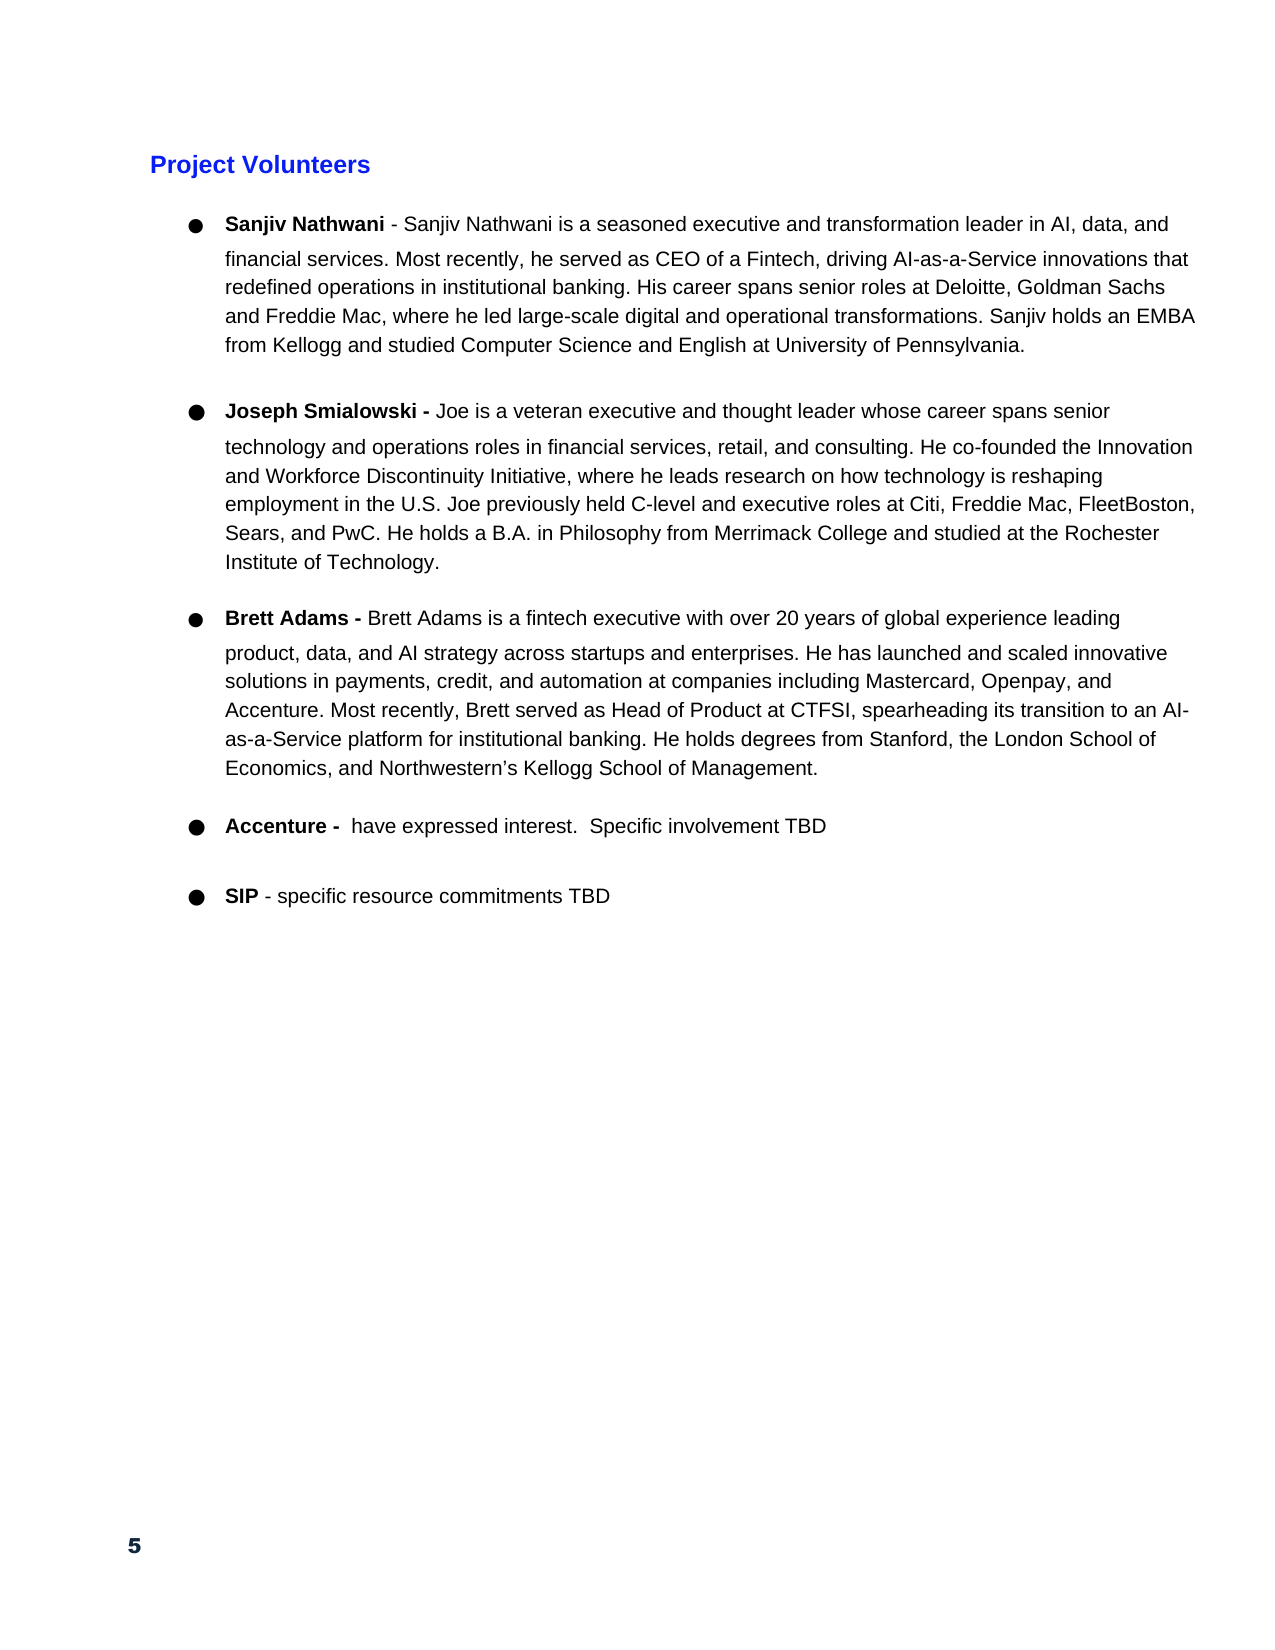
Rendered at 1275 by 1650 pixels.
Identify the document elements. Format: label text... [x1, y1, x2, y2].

list Accenture - have expressed interest. Specific involvement TBD [187, 803, 1200, 846]
list Brett Adams - Brett Adams is a fintech executive with over 20 years of global experience leading product, data, and AI strategy across startups and enterprises. He has launched and scaled innovative solutions in payments, credit, and automation at companies including Mastercard, Openpay, and Accenture. Most recently, Brett served as Head of Product at CTFSI, spearheading its transition to an AI-as-a-Service platform for institutional banking. He holds degrees from Stanford, the London School of Economics, and Northwestern’s Kellogg School of Management. [187, 597, 1200, 779]
list SIP - specific resource commitments TBD [187, 873, 1200, 916]
list Sanjiv Nathwani - Sanjiv Nathwani is a seasoned executive and transformation leader in AI, data, and financial services. Most recently, he served as CEO of a Fintech, driving AI-as-a-Service innovations that redefined operations in institutional banking. His career spans senior roles at Deloitte, Goldman Sachs and Freddie Mac, where he led large-scale digital and operational transformations. Sanjiv holds an EMBA from Kellogg and studied Computer Science and English at University of Pennsylvania. [187, 203, 1200, 357]
text Project Volunteers [150, 150, 1200, 179]
list Joseph Smialowski - Joe is a veteran executive and thought leader whose career spans senior technology and operations roles in financial services, retail, and consulting. He co-founded the Innovation and Workforce Discontinuity Initiative, where he leads research on how technology is reshaping employment in the U.S. Joe previously held C-level and executive roles at Citi, Freddie Mac, FleetBoston, Sears, and PwC. He holds a B.A. in Philosophy from Merrimack College and studied at the Rochester Institute of Technology. [187, 387, 1200, 574]
